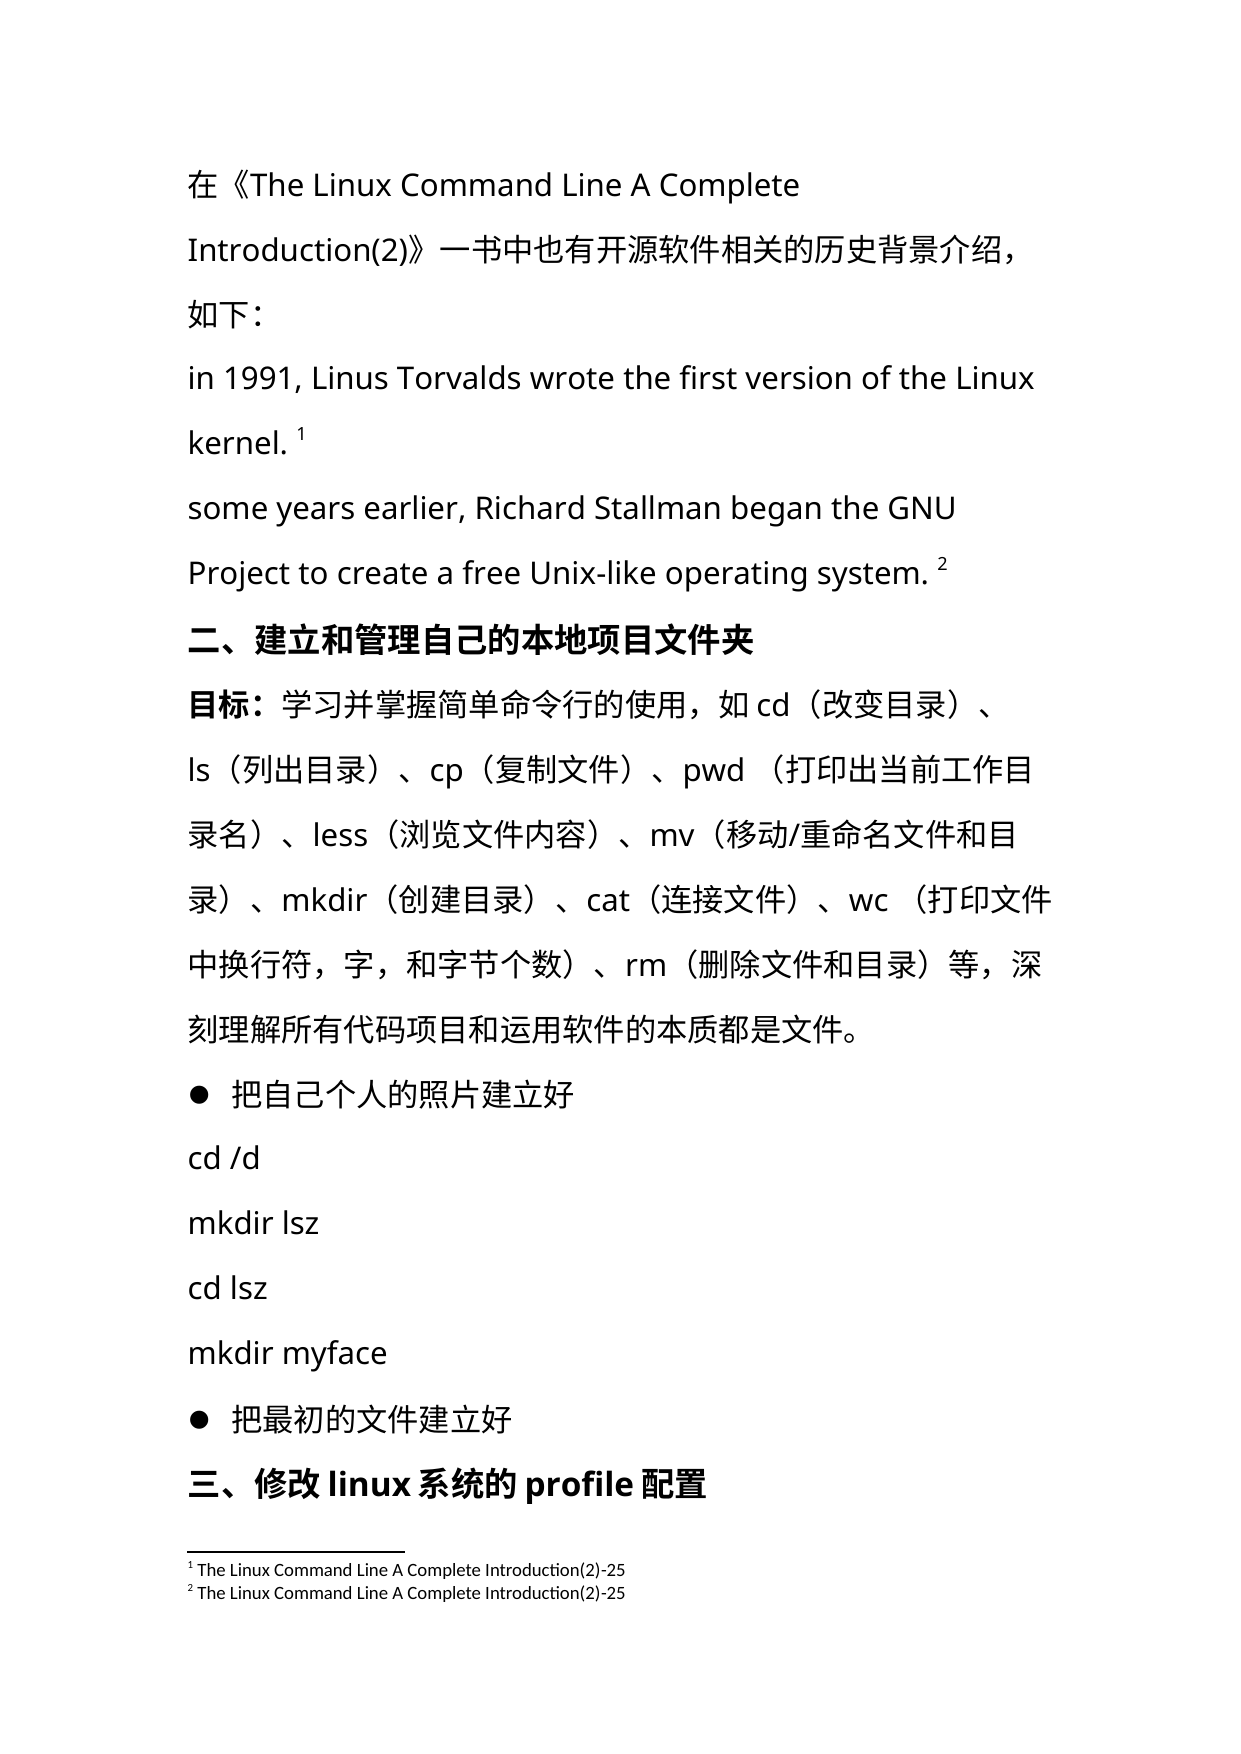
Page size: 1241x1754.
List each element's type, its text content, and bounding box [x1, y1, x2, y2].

list 把最初的文件建立好 [187, 1385, 1053, 1450]
list mkdir myface [187, 1320, 1053, 1385]
text some years earlier, Richard Stallman began the GNU Project to create a free Unix-like operating system. [187, 475, 1053, 605]
list cd /d [187, 1125, 1053, 1190]
list 三、修改linux系统的profile配置 [187, 1450, 1053, 1515]
list mkdir lsz [187, 1190, 1053, 1255]
text 目标：学习并掌握简单命令行的使用，如cd（改变目录）、ls（列出目录）、cp（复制文件）、pwd （打印出当前工作目录名）、less（浏览文件内容）、mv（移动/重命名文件和目录）、mkdir（创建目录）、cat（连接文件）、wc （打印文件中换行符，字，和字节个数）、rm（删除文件和目录）等，深刻理解所有代码项目和运用软件的本质都是文件。 [187, 670, 1053, 1060]
list 建立和管理自己的本地项目文件夹 [187, 605, 1053, 670]
list cd lsz [187, 1255, 1053, 1320]
list 在《The Linux Command Line A Complete Introduction(2)》一书中也有开源软件相关的历史背景介绍，如下： [187, 150, 1053, 345]
list in 1991, Linus Torvalds wrote the first version of the Linux kernel. [187, 345, 1053, 475]
list 把自己个人的照片建立好 [187, 1060, 1053, 1125]
